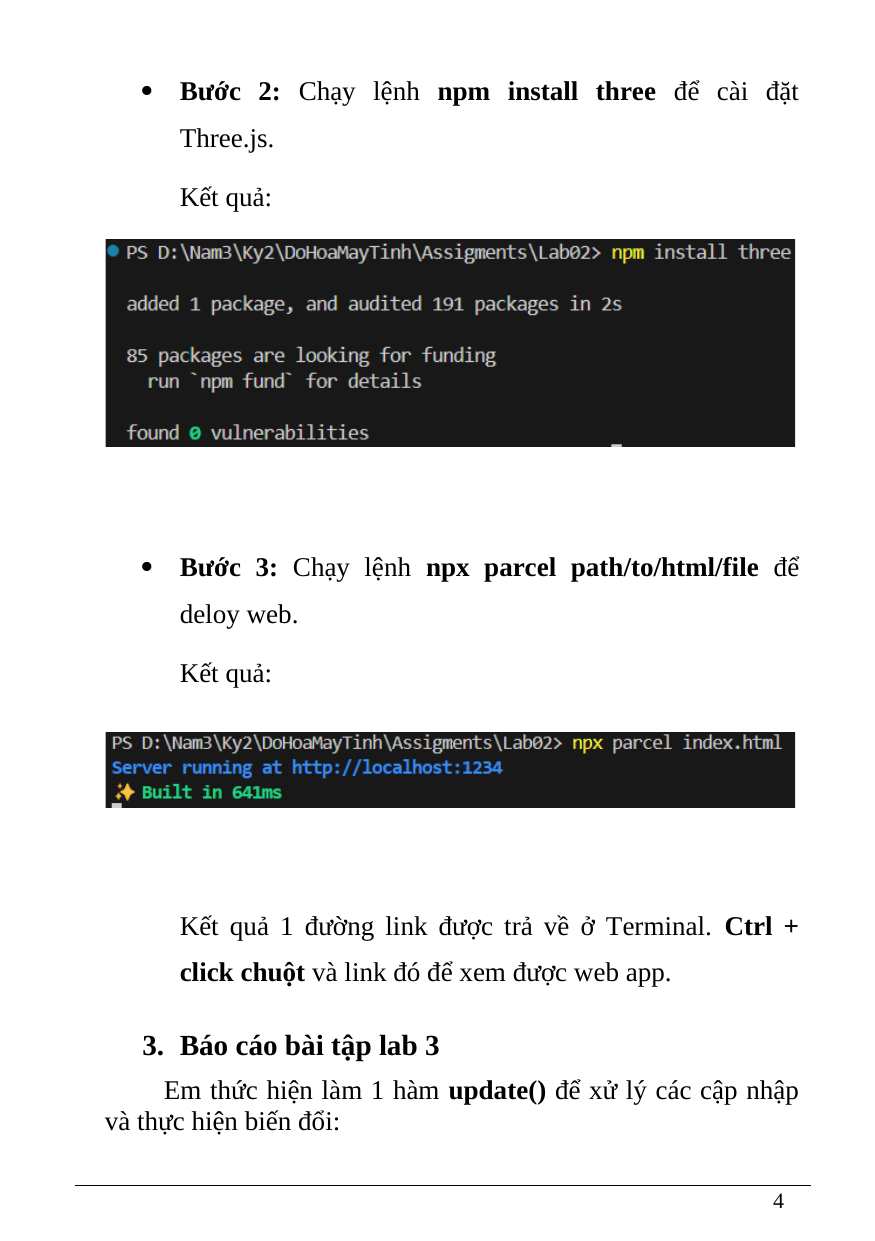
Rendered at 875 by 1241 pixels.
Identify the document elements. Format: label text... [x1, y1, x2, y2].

list Kết quả: [179, 657, 799, 688]
picture [104, 732, 796, 807]
list Kết quả 1 đường link được trả về ở Terminal. Ctrl + click chuột và link đó để xem được web app. [179, 909, 799, 987]
subtitle Báo cáo bài tập lab 3 [142, 1028, 799, 1061]
text Em thức hiện làm 1 hàm update() để xử lý các cập nhập và thực hiện biến đổi: [104, 1074, 799, 1136]
list Kết quả: [179, 181, 799, 212]
picture [104, 239, 796, 446]
list Bước 3: Chạy lệnh npx parcel path/to/html/file để deloy web. [142, 551, 799, 629]
list Bước 2: Chạy lệnh npm install three để cài đặt Three.js. [142, 75, 799, 153]
